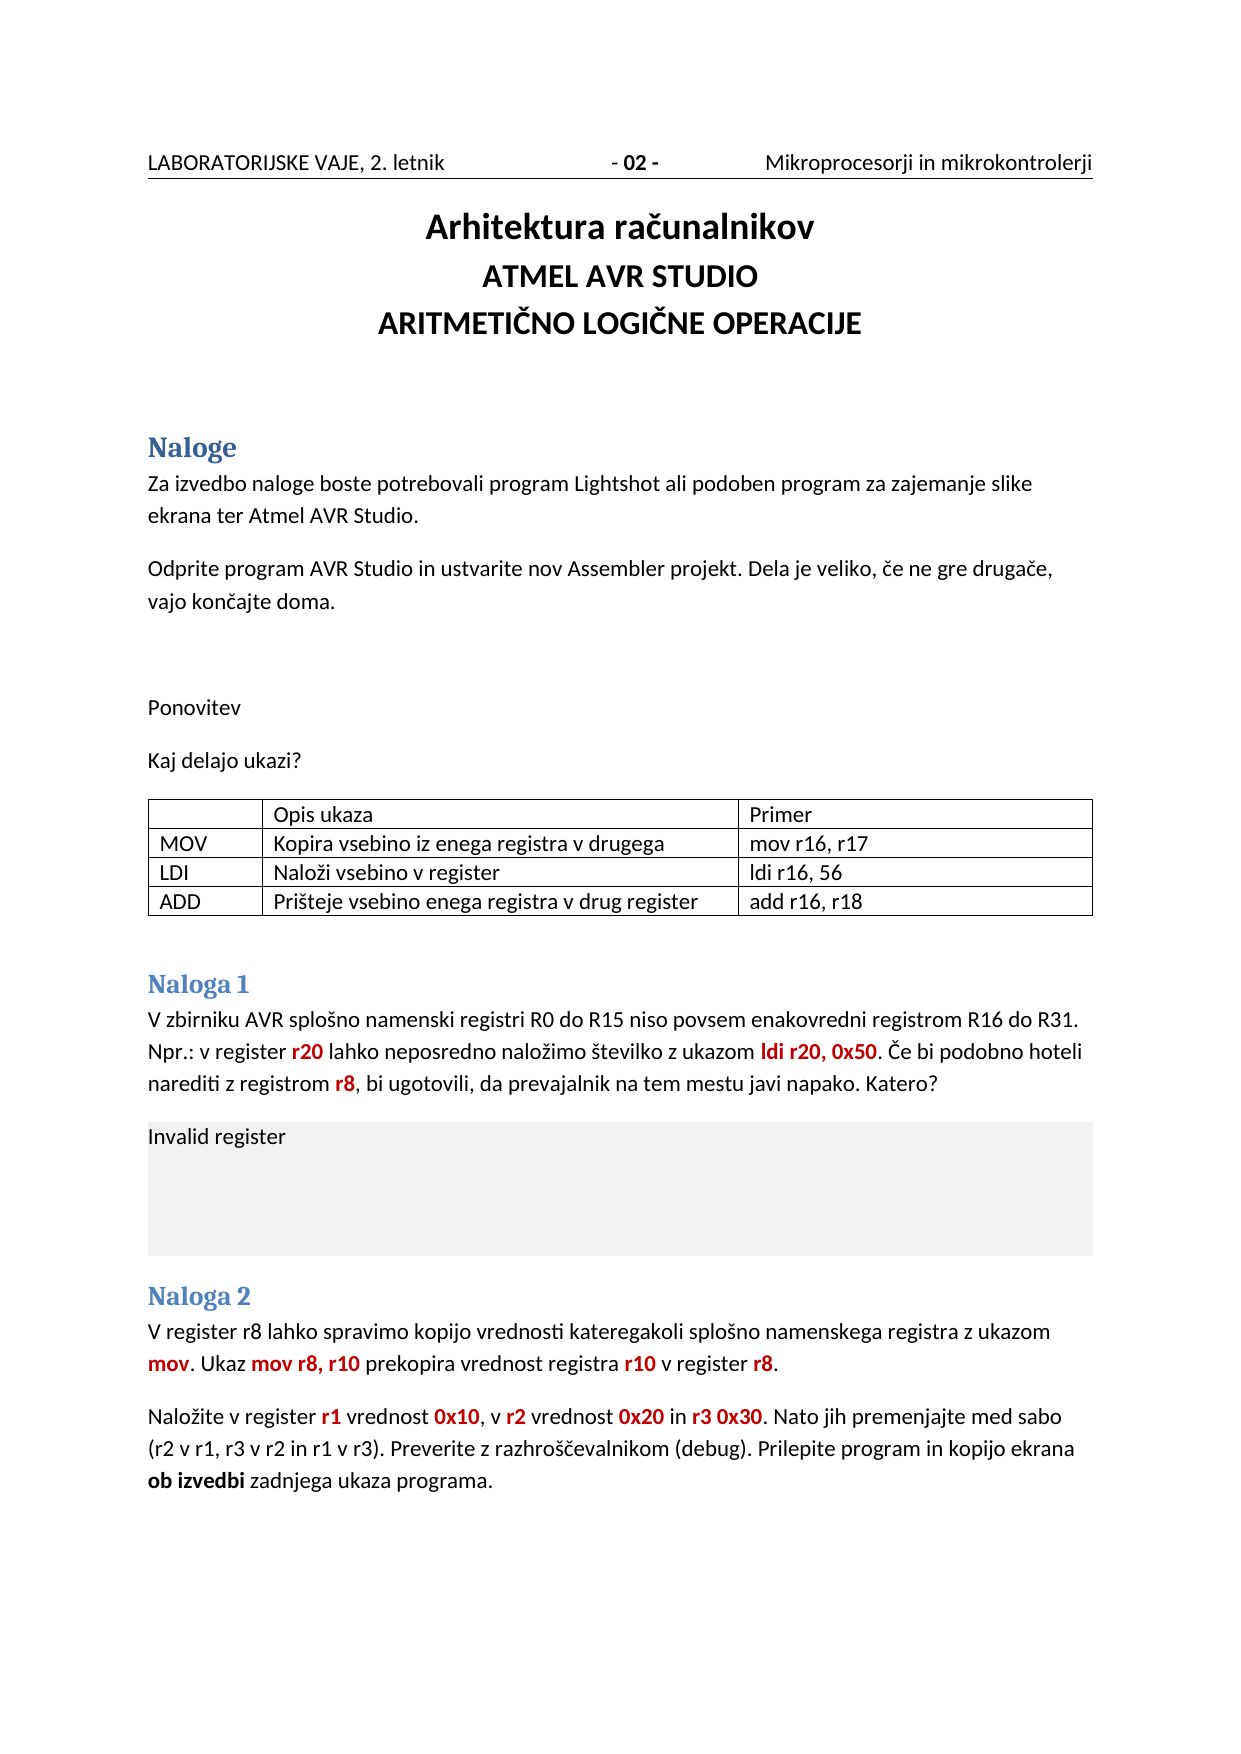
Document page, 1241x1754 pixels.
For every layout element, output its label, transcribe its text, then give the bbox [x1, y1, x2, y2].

table_header [149, 800, 262, 828]
subtitle Naloga 2 [148, 1281, 1093, 1312]
table_cell LDI [149, 858, 262, 886]
subtitle Naloge [148, 431, 1093, 464]
text V zbirniku AVR splošno namenski registri R0 do R15 niso povsem enakovredni registrom R16 do R31. Npr.: v register r20 lahko neposredno naložimo številko z ukazom ldi r20, 0x50. Če bi podobno hoteli narediti z registrom r8, bi ugotovili, da prevajalnik na tem mestu javi napako. Katero? [148, 1005, 1093, 1097]
table_cell Naloži vsebino v register [263, 858, 738, 886]
text Odprite program AVR Studio in ustvarite nov Assembler projekt. Dela je veliko, če ne gre drugače, vajo končajte doma. [148, 554, 1093, 615]
text Kaj delajo ukazi? [148, 746, 1093, 774]
table_cell ADD [149, 887, 262, 915]
table_cell Prišteje vsebino enega registra v drug register [263, 887, 738, 915]
text ARITMETIČNO LOGIČNE OPERACIJE [148, 302, 1093, 343]
subtitle Naloga 1 [148, 969, 1093, 1000]
table_cell ldi r16, 56 [739, 858, 1092, 886]
text Arhitektura računalnikov ATMEL AVR STUDIO [148, 203, 1093, 296]
table_cell MOV [149, 829, 262, 857]
text Ponovitev [148, 693, 1093, 721]
text LABORATORIJSKE VAJE, 2. letnik - 02 - Mikroprocesorji in mikrokontrolerji [148, 148, 1093, 178]
text V register r8 lahko spravimo kopijo vrednosti kateregakoli splošno namenskega registra z ukazom mov. Ukaz mov r8, r10 prekopira vrednost registra r10 v register r8. [148, 1317, 1093, 1377]
table_cell mov r16, r17 [739, 829, 1092, 857]
table_cell Kopira vsebino iz enega registra v drugega [263, 829, 738, 857]
table_cell add r16, r18 [739, 887, 1092, 915]
table_header Opis ukaza [263, 800, 738, 828]
text Invalid register [148, 1122, 1093, 1150]
text Za izvedbo naloge boste potrebovali program Lightshot ali podoben program za zajemanje slike ekrana ter Atmel AVR Studio. [148, 469, 1093, 529]
table_header Primer [739, 800, 1092, 828]
text Naložite v register r1 vrednost 0x10, v r2 vrednost 0x20 in r3 0x30. Nato jih premenjajte med sabo (r2 v r1, r3 v r2 in r1 v r3). Preverite z razhroščevalnikom (debug). Prilepite program in kopijo ekrana ob izvedbi zadnjega ukaza programa. [148, 1402, 1093, 1495]
